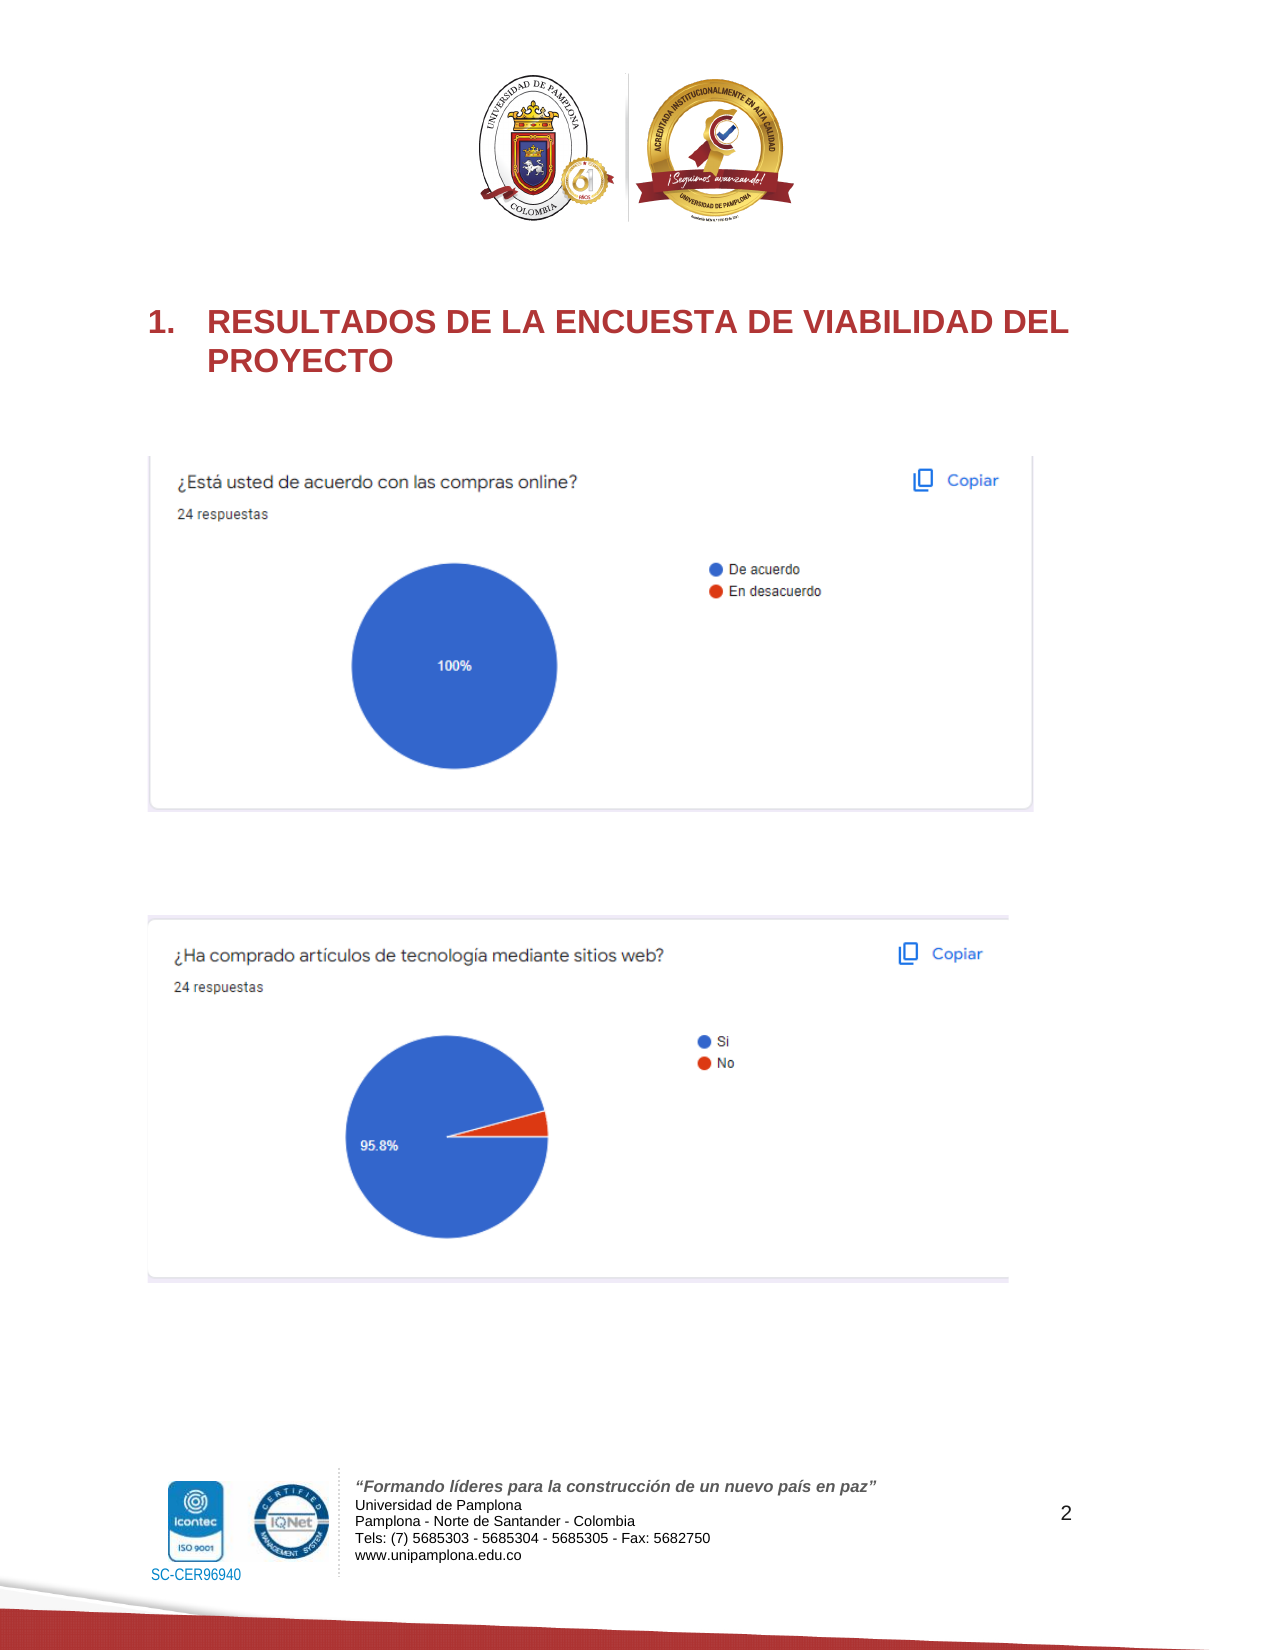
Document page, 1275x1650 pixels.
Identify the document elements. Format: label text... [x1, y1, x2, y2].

subtitle RESULTADOS DE LA ENCUESTA DE VIABILIDAD DEL PROYECTO [148, 303, 1127, 379]
picture [479, 73, 794, 222]
picture [0, 1481, 1275, 1650]
picture [147, 456, 1034, 812]
picture [147, 915, 1009, 1283]
